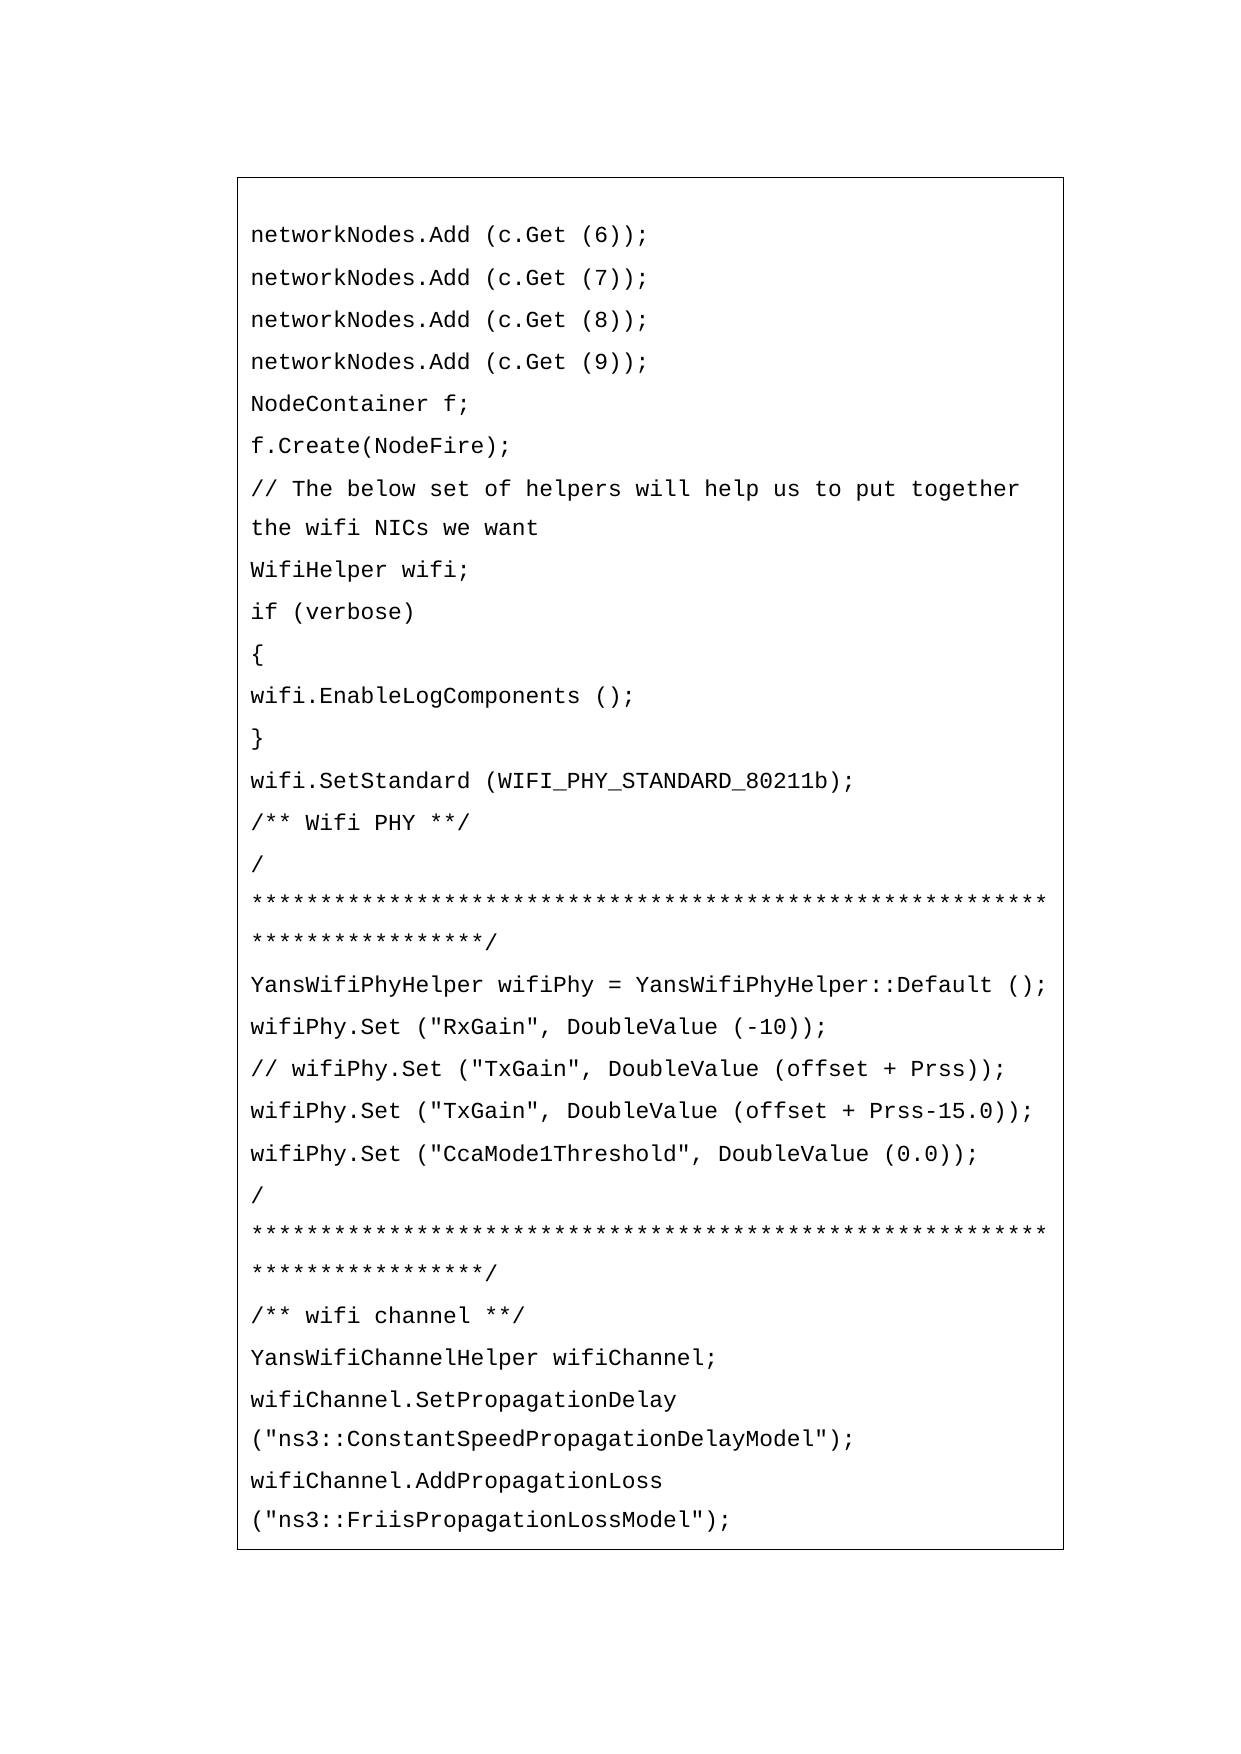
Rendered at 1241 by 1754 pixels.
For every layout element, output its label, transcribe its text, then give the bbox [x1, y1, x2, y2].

table_header } [238, 178, 1063, 1549]
